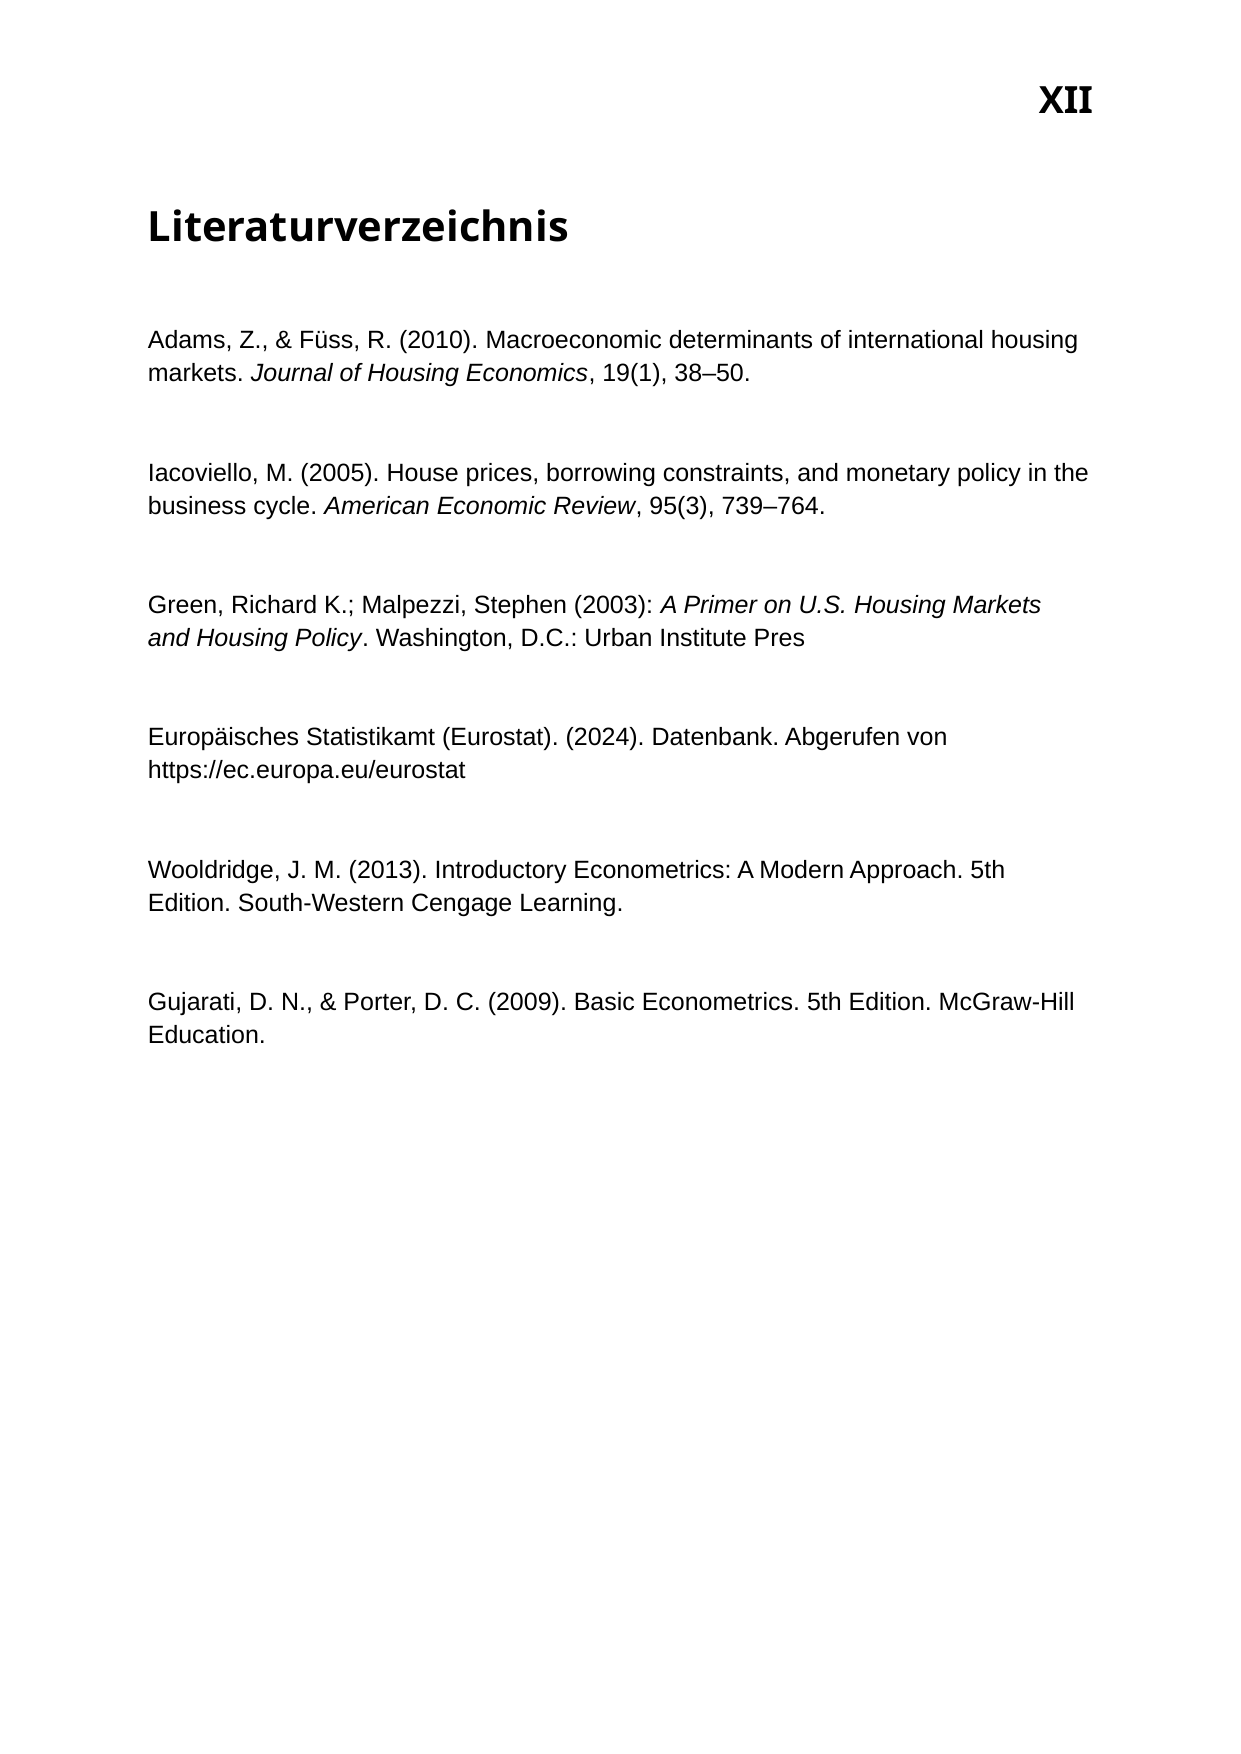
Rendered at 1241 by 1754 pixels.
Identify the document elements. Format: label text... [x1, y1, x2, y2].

subtitle Literaturverzeichnis [148, 196, 1092, 253]
text Iacoviello, M. (2005). House prices, borrowing constraints, and monetary policy in the business cycle. American Economic Review, 95(3), 739–764. [148, 458, 1092, 519]
text Europäisches Statistikamt (Eurostat). (2024). Datenbank. Abgerufen von https://ec.europa.eu/eurostat [148, 722, 1092, 784]
text Wooldridge, J. M. (2013). Introductory Econometrics: A Modern Approach. 5th Edition. South-Western Cengage Learning. [148, 855, 1092, 917]
text Gujarati, D. N., & Porter, D. C. (2009). Basic Econometrics. 5th Edition. McGraw-Hill Education. [148, 987, 1092, 1049]
text Adams, Z., & Füss, R. (2010). Macroeconomic determinants of international housing markets. Journal of Housing Economics, 19(1), 38–50. [148, 325, 1092, 387]
text Green, Richard K.; Malpezzi, Stephen (2003): A Primer on U.S. Housing Markets and Housing Policy. Washington, D.C.: Urban Institute Pres [148, 590, 1092, 652]
